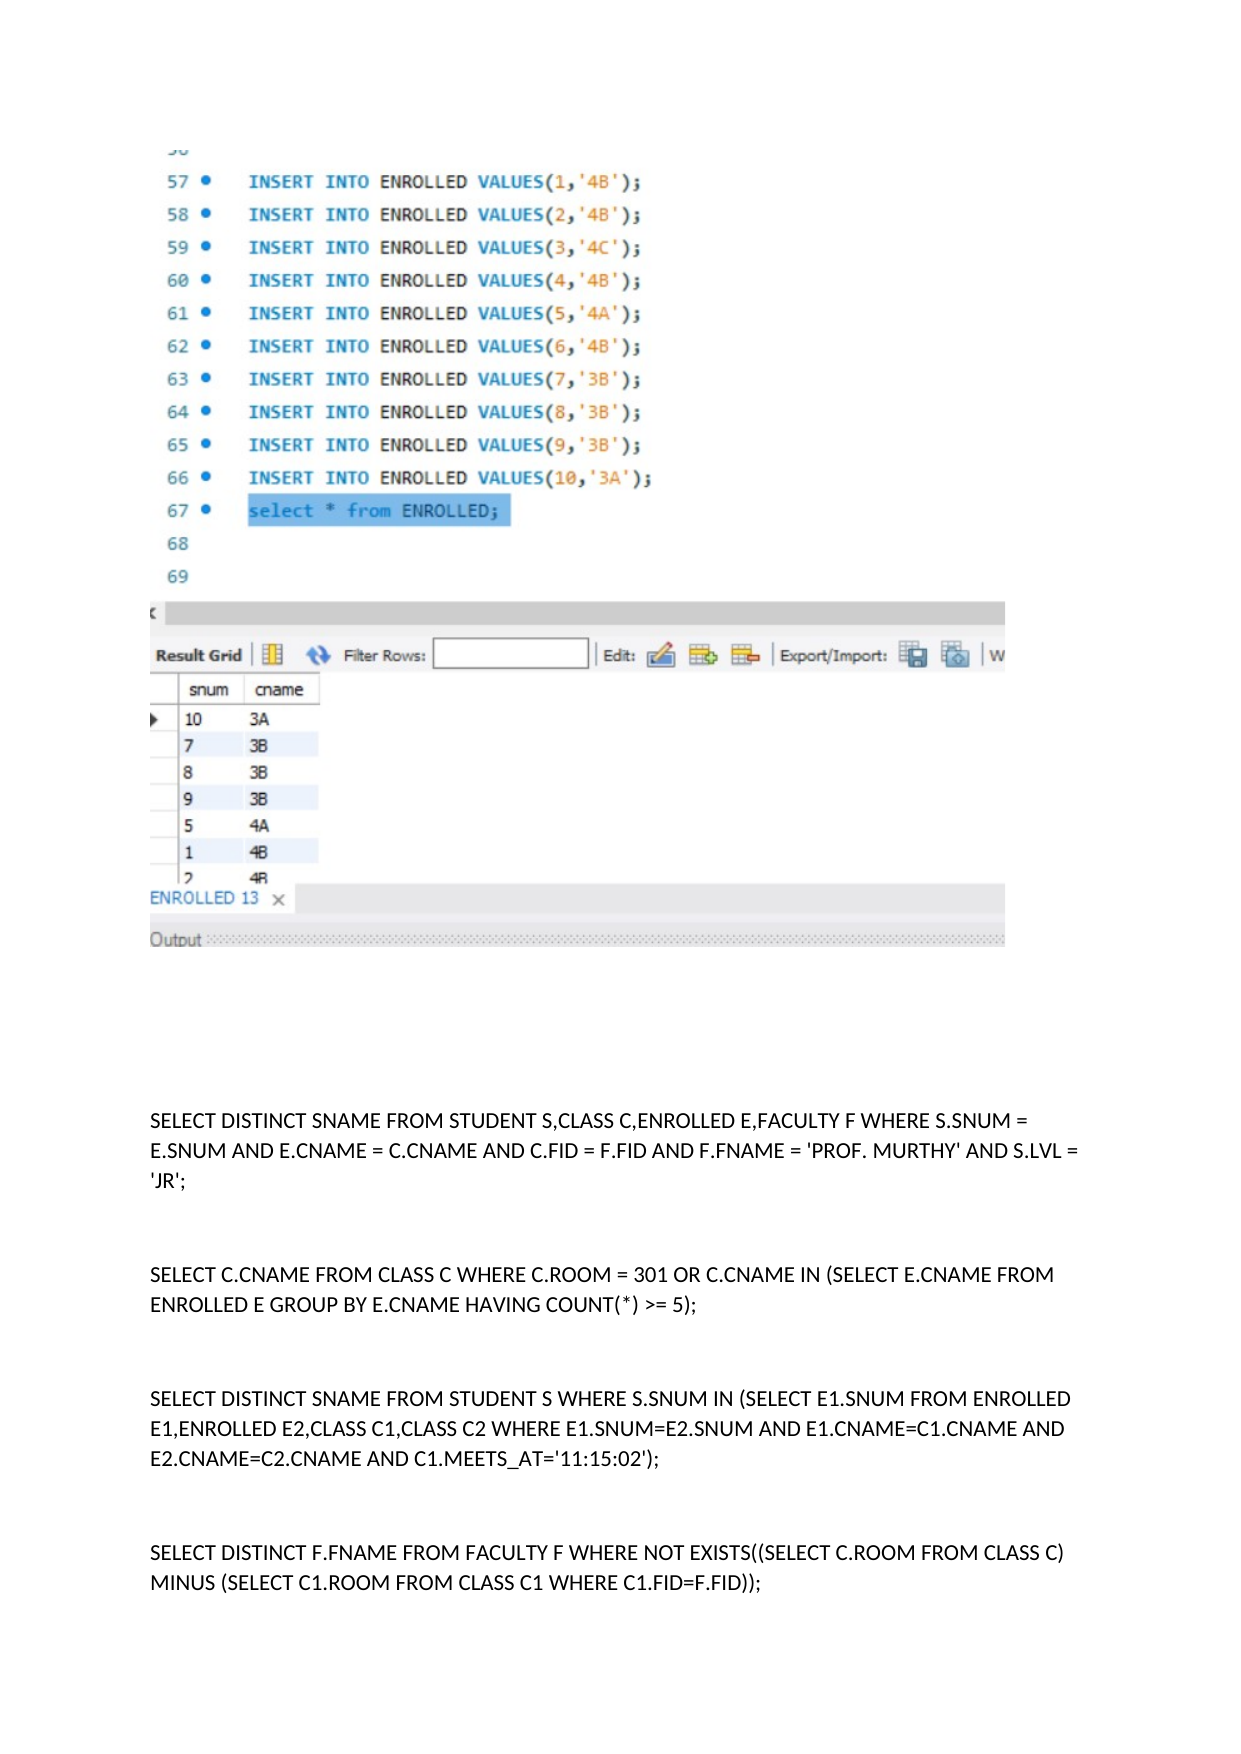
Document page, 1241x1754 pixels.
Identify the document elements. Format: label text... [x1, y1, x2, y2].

text SELECT DISTINCT F.FNAME FROM FACULTY F WHERE NOT EXISTS((SELECT C.ROOM FROM CLASS C) MINUS (SELECT C1.ROOM FROM CLASS C1 WHERE C1.FID=F.FID)); [150, 1538, 1090, 1596]
text SELECT DISTINCT SNAME FROM STUDENT S,CLASS C,ENROLLED E,FACULTY F WHERE S.SNUM = E.SNUM AND E.CNAME = C.CNAME AND C.FID = F.FID AND F.FNAME = 'PROF. MURTHY' AND S.LVL = 'JR'; [150, 1106, 1090, 1194]
text SELECT DISTINCT SNAME FROM STUDENT S WHERE S.SNUM IN (SELECT E1.SNUM FROM ENROLLED E1,ENROLLED E2,CLASS C1,CLASS C2 WHERE E1.SNUM=E2.SNUM AND E1.CNAME=C1.CNAME AND E2.CNAME=C2.CNAME AND C1.MEETS_AT='11:15:02'); [150, 1384, 1090, 1472]
text SELECT C.CNAME FROM CLASS C WHERE C.ROOM = 301 OR C.CNAME IN (SELECT E.CNAME FROM ENROLLED E GROUP BY E.CNAME HAVING COUNT(*) >= 5); [150, 1260, 1090, 1318]
picture [150, 150, 1005, 947]
